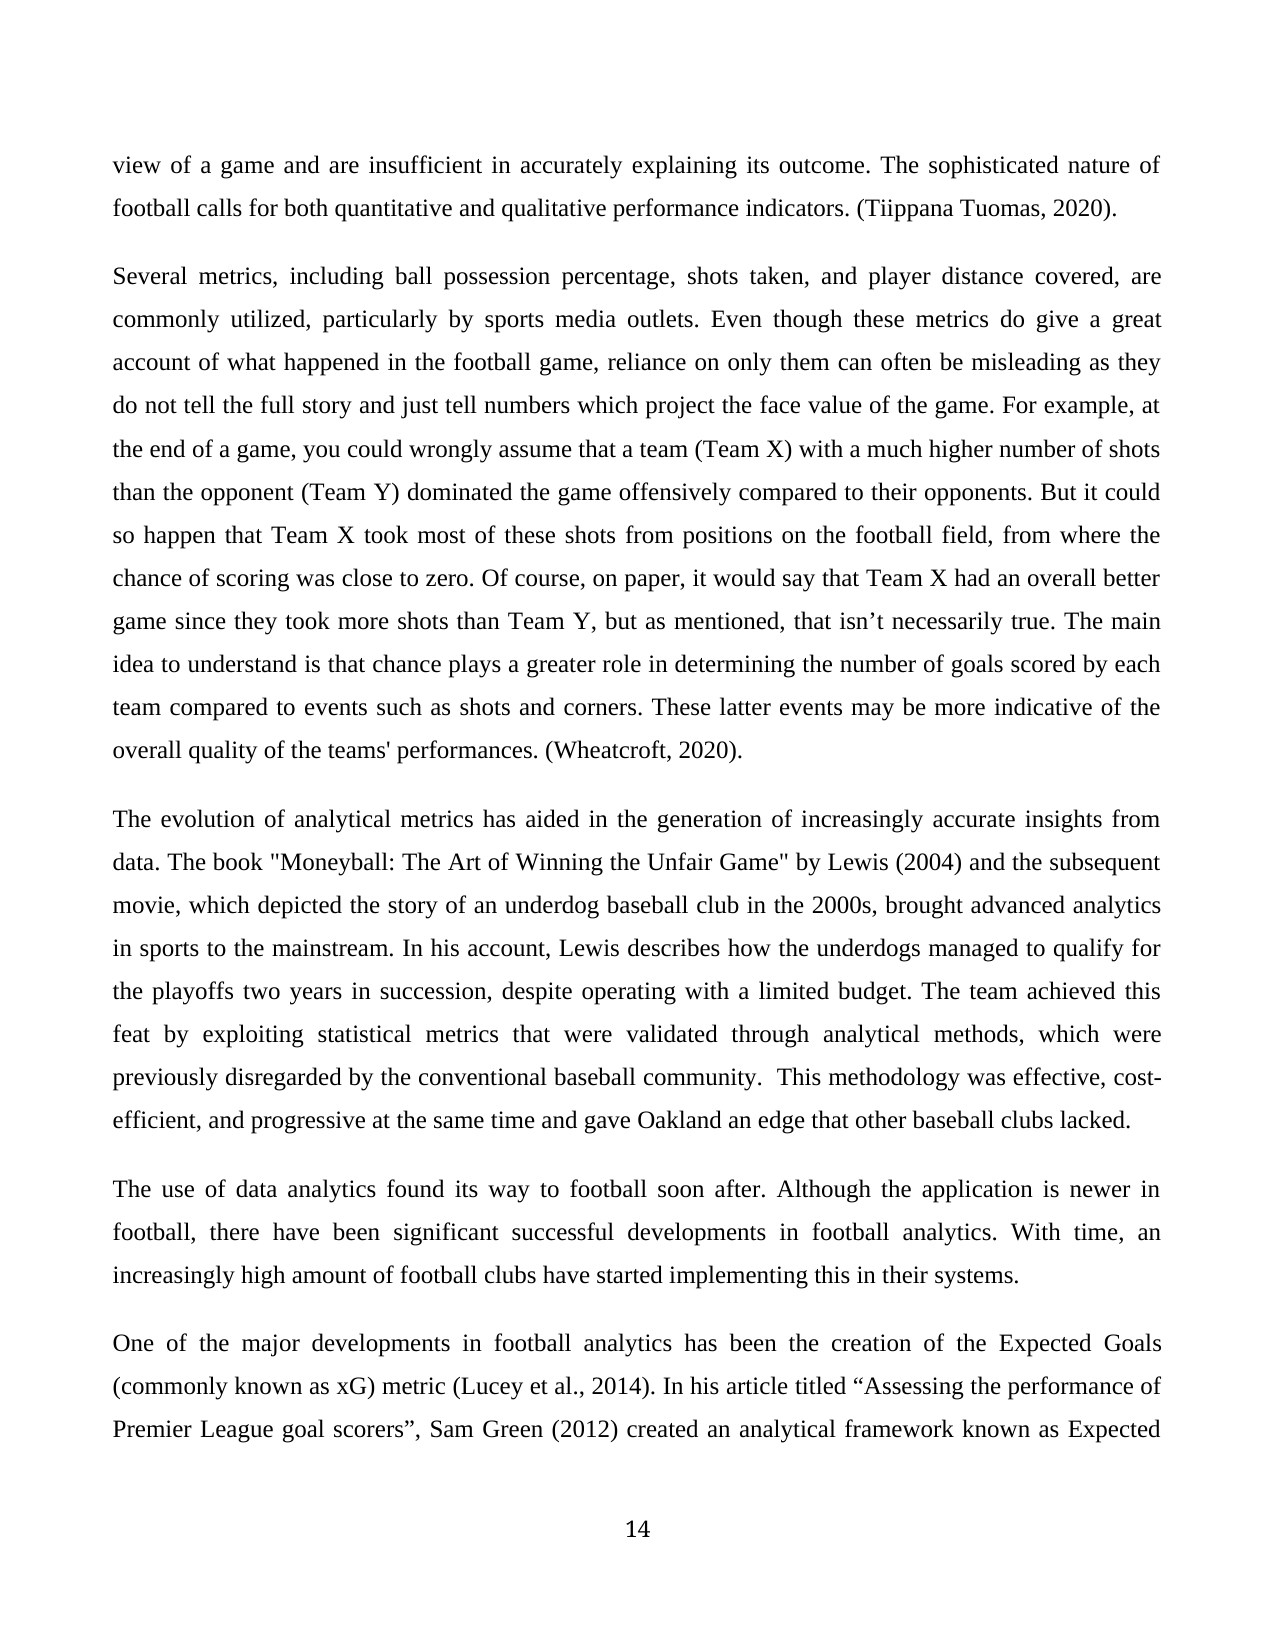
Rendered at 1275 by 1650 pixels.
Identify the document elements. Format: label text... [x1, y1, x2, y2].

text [112, 1328, 1162, 1443]
text The use of data analytics found its way to football soon after. Although the application is newer in football, there have been significant successful developments in football analytics. With time, an increasingly high amount of football clubs have started implementing this in their systems. [112, 1174, 1162, 1289]
text Several metrics, including ball possession percentage, shots taken, and player distance covered, are commonly utilized, particularly by sports media outlets. Even though these metrics do give a great account of what happened in the football game, reliance on only them can often be misleading as they do not tell the full story and just tell numbers which project the face value of the game. For example, at the end of a game, you could wrongly assume that a team (Team X) with a much higher number of shots than the opponent (Team Y) dominated the game offensively compared to their opponents. But it could so happen that Team X took most of these shots from positions on the football field, from where the chance of scoring was close to zero. Of course, on paper, it would say that Team X had an overall better game since they took more shots than Team Y, but as mentioned, that isn’t necessarily true. The main idea to understand is that chance plays a greater role in determining the number of goals scored by each team compared to events such as shots and corners. These latter events may be more indicative of the overall quality of the teams' performances. (Wheatcroft, 2020). [112, 261, 1162, 764]
text The evolution of analytical metrics has aided in the generation of increasingly accurate insights from data. The book "Moneyball: The Art of Winning the Unfair Game" by Lewis (2004) and the subsequent movie, which depicted the story of an underdog baseball club in the 2000s, brought advanced analytics in sports to the mainstream. In his account, Lewis describes how the underdogs managed to qualify for the playoffs two years in succession, despite operating with a limited budget. The team achieved this feat by exploiting statistical metrics that were validated through analytical methods, which were previously disregarded by the conventional baseball community. This methodology was effective, cost-efficient, and progressive at the same time and gave Oakland an edge that other baseball clubs lacked. [112, 804, 1162, 1134]
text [112, 150, 1162, 222]
